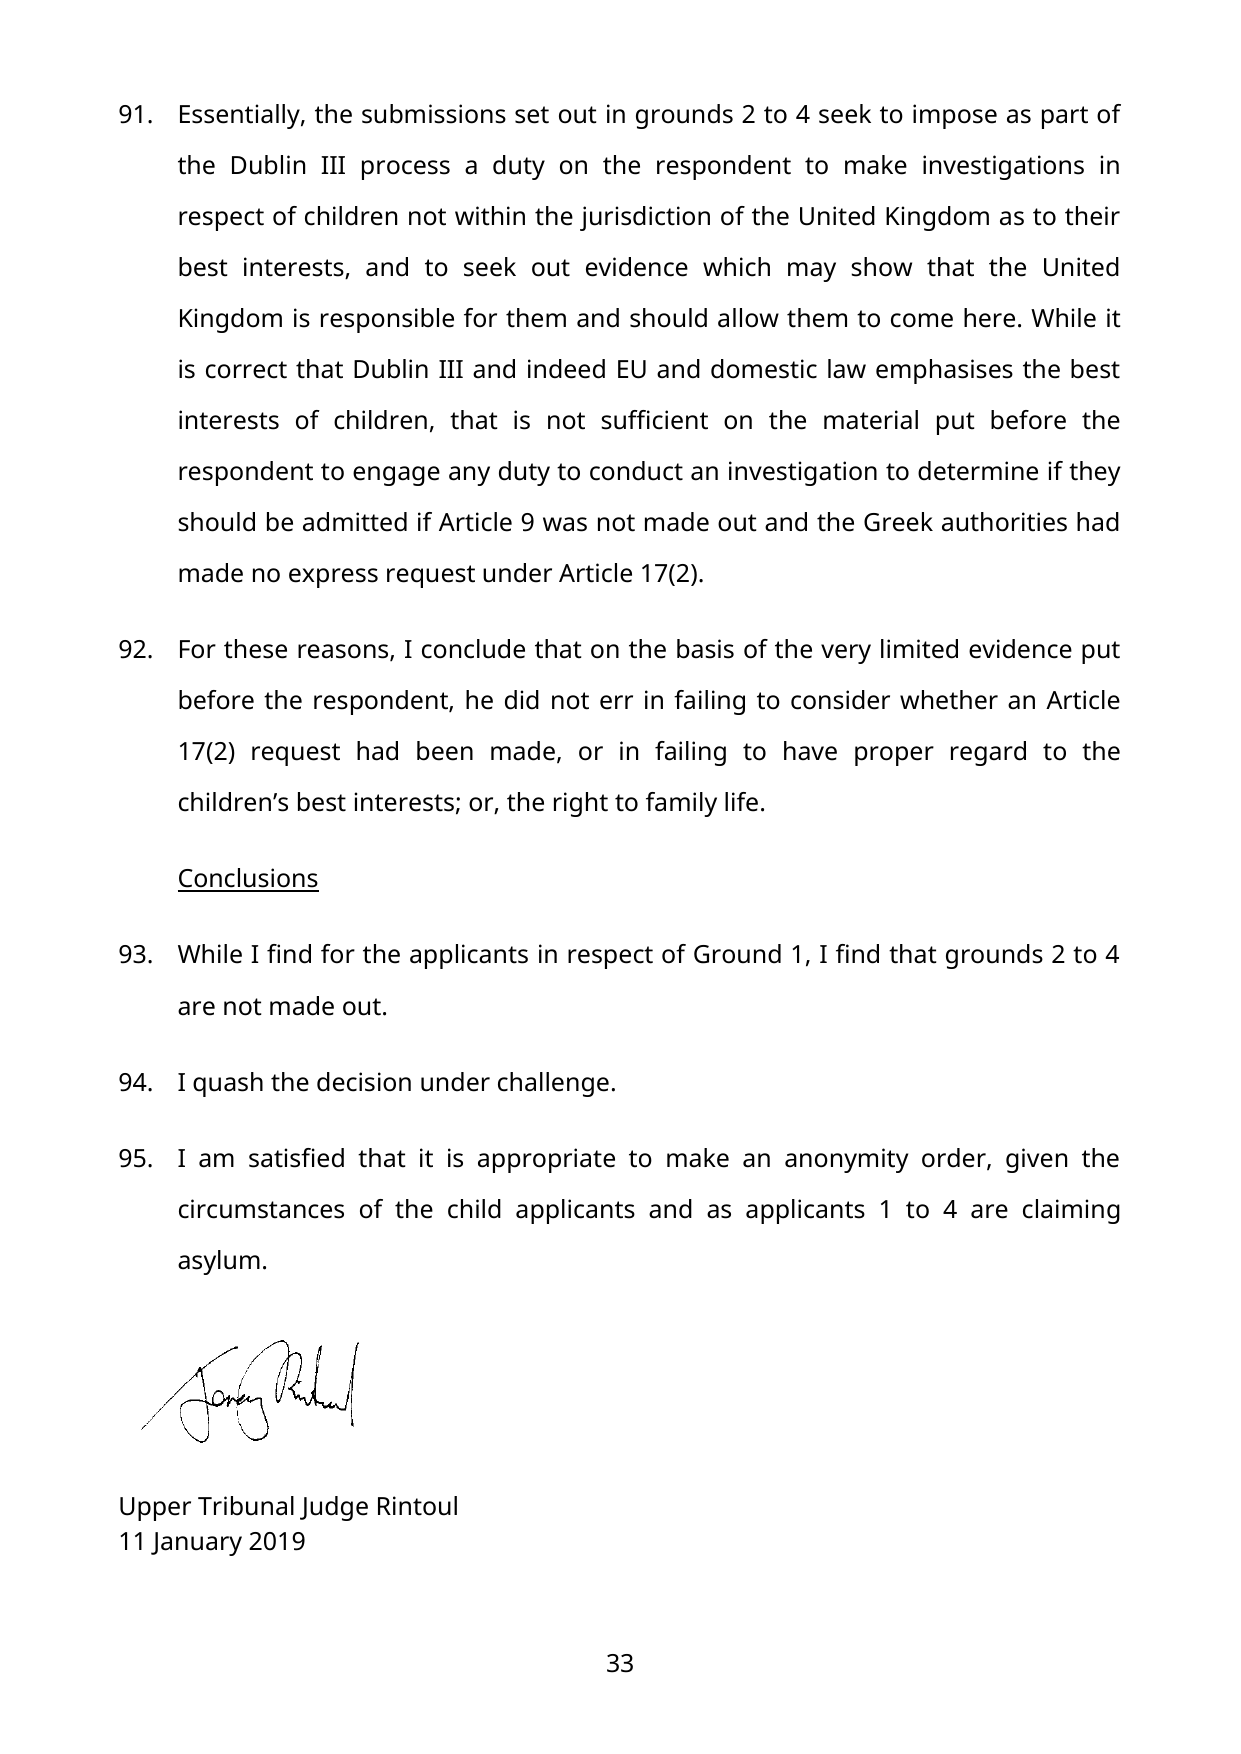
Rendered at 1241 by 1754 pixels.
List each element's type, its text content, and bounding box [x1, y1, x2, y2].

list While I find for the applicants in respect of Ground 1, I find that grounds 2 to 4 are not made out. [118, 937, 1122, 1022]
list I quash the decision under challenge. [118, 1064, 1122, 1098]
text Conclusions [177, 861, 1122, 895]
text Upper Tribunal Judge Rintoul [118, 1489, 1122, 1523]
list Essentially, the submissions set out in grounds 2 to 4 seek to impose as part of the Dublin III process a duty on the respondent to make investigations in respect of children not within the jurisdiction of the United Kingdom as to their best interests, and to seek out evidence which may show that the United Kingdom is responsible for them and should allow them to come here. While it is correct that Dublin III and indeed EU and domestic law emphasises the best interests of children, that is not sufficient on the material put before the respondent to engage any duty to conduct an investigation to determine if they should be admitted if Article 9 was not made out and the Greek authorities had made no express request under Article 17(2). [118, 97, 1122, 590]
list I am satisfied that it is appropriate to make an anonymity order, given the circumstances of the child applicants and as applicants 1 to 4 are claiming asylum. [118, 1140, 1122, 1276]
text 11 January 2019 [118, 1523, 1122, 1557]
list For these reasons, I conclude that on the basis of the very limited evidence put before the respondent, he did not err in failing to consider whether an Article 17(2) request had been made, or in failing to have proper regard to the children’s best interests; or, the right to family life. [118, 632, 1122, 819]
